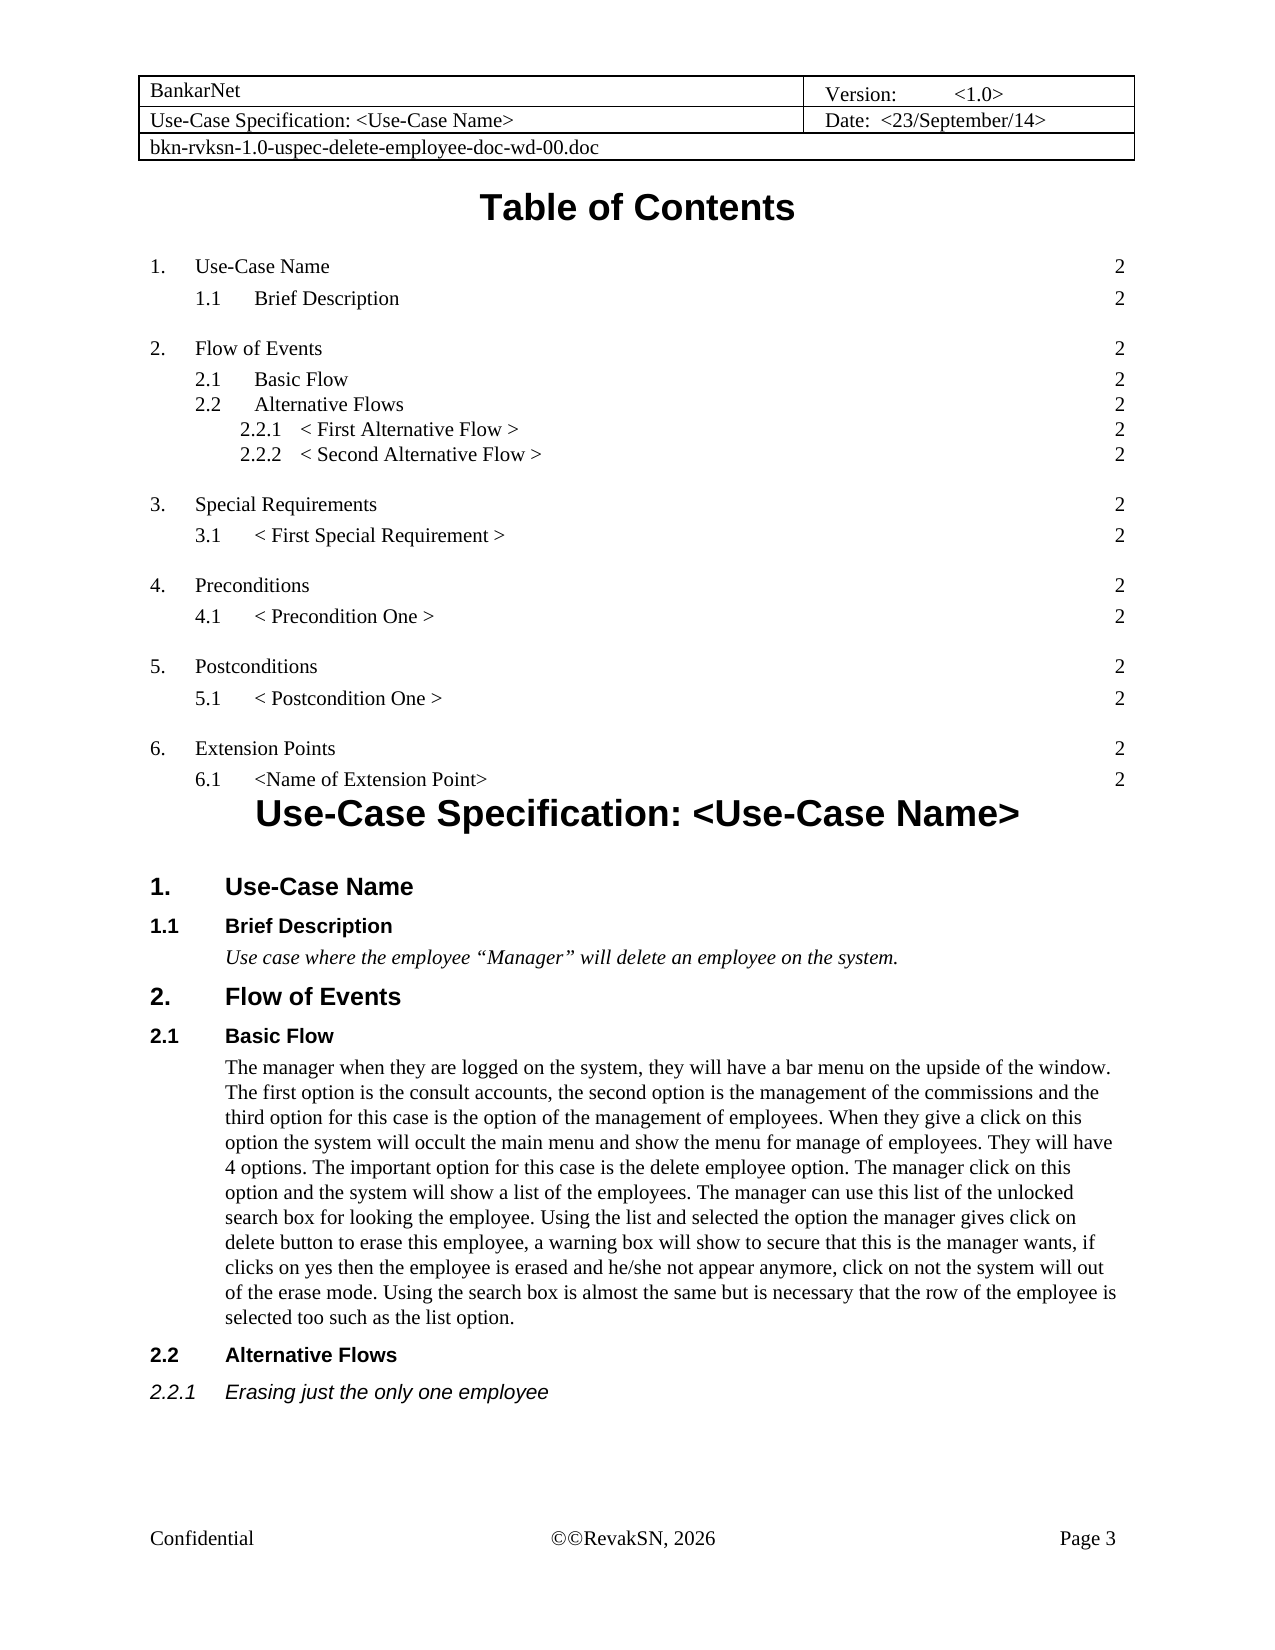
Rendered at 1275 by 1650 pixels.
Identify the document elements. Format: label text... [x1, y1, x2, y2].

text 2.1 Basic Flow 2 [195, 366, 1050, 391]
text Use case where the employee “Manager” will delete an employee on the system. [225, 944, 1125, 969]
subtitle Basic Flow [150, 1023, 1125, 1048]
title Table of Contents [150, 185, 1125, 228]
subtitle Flow of Events [150, 982, 1125, 1010]
text The manager when they are logged on the system, they will have a bar menu on the upside of the window. The first option is the consult accounts, the second option is the management of the commissions and the third option for this case is the option of the management of employees. When they give a click on this option the system will occult the main menu and show the menu for manage of employees. They will have 4 options. The important option for this case is the delete employee option. The manager click on this option and the system will show a list of the employees. The manager can use this list of the unlocked search box for looking the employee. Using the list and selected the option the manager gives click on delete button to erase this employee, a warning box will show to secure that this is the manager wants, if clicks on yes then the employee is erased and he/she not appear anymore, click on not the system will out of the erase mode. Using the search box is almost the same but is necessary that the row of the employee is selected too such as the list option. [225, 1054, 1125, 1329]
text 6.1 <Name of Extension Point> 2 [195, 766, 1050, 791]
text 2.2.2 < Second Alternative Flow > 2 [240, 441, 1125, 466]
subtitle Erasing just the only one employee [150, 1379, 1125, 1404]
text 2.2 Alternative Flows 2 [195, 391, 1050, 416]
text 3. Special Requirements 2 [150, 491, 1050, 516]
text 1.1 Brief Description 2 [195, 285, 1050, 310]
text 3.1 < First Special Requirement > 2 [195, 522, 1050, 547]
subtitle Alternative Flows [150, 1342, 1125, 1367]
text 5.1 < Postcondition One > 2 [195, 685, 1050, 710]
text 1. Use-Case Name 2 [150, 253, 1050, 278]
subtitle Brief Description [150, 913, 1125, 938]
text 6. Extension Points 2 [150, 735, 1050, 760]
text 4. Preconditions 2 [150, 572, 1050, 597]
text 2. Flow of Events 2 [150, 335, 1050, 360]
text 5. Postconditions 2 [150, 653, 1050, 678]
text 2.2.1 < First Alternative Flow > 2 [240, 416, 1125, 441]
text 4.1 < Precondition One > 2 [195, 603, 1050, 628]
subtitle Use-Case Name [150, 872, 1125, 900]
